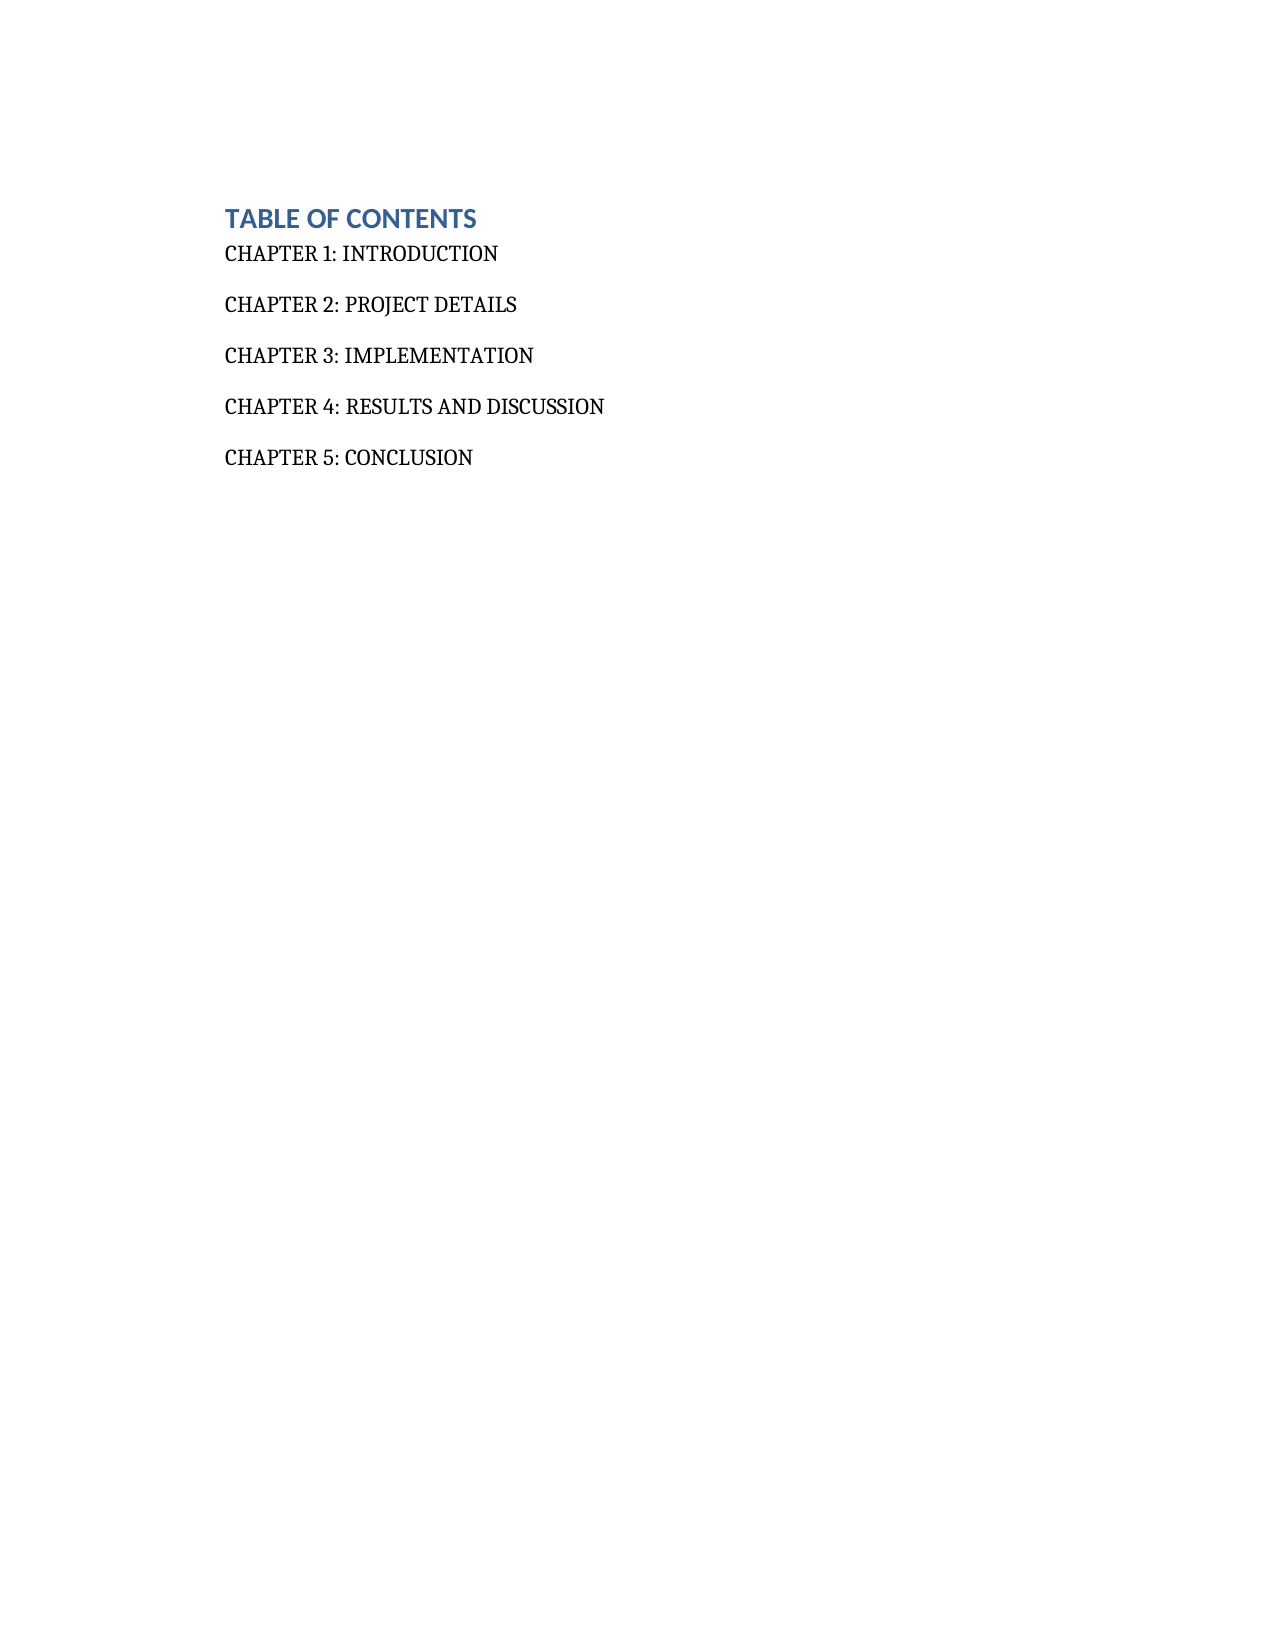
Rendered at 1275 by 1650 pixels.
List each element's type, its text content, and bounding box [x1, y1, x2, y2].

text CHAPTER 4: RESULTS AND DISCUSSION [225, 394, 1125, 420]
text TABLE OF CONTENTS [225, 200, 1125, 236]
text CHAPTER 2: PROJECT DETAILS [225, 292, 1125, 318]
text CHAPTER 3: IMPLEMENTATION [225, 343, 1125, 369]
text CHAPTER 1: INTRODUCTION [225, 241, 1125, 267]
text CHAPTER 5: CONCLUSION [225, 445, 1125, 471]
